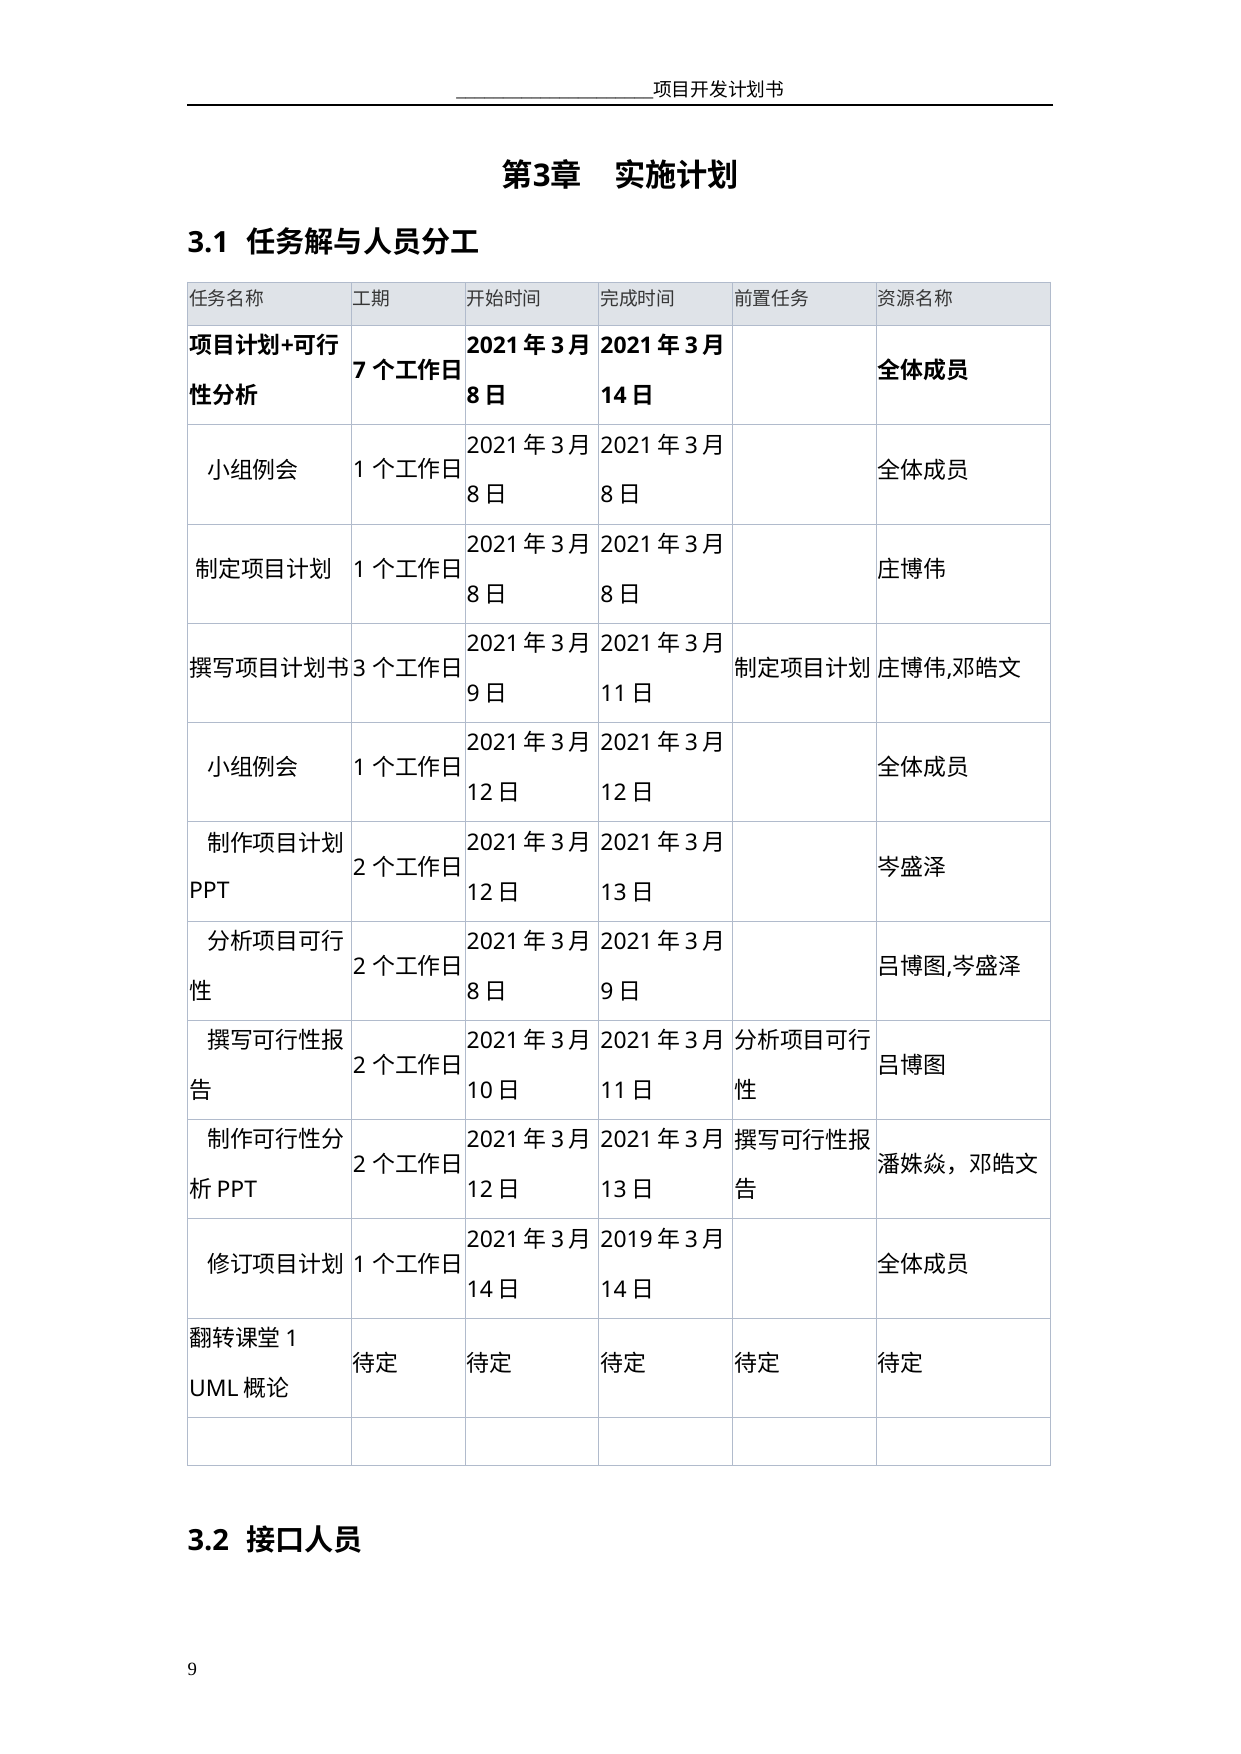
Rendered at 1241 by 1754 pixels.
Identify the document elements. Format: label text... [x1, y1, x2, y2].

table_cell 吕博图,岑盛泽 [877, 922, 1050, 1020]
table_cell [466, 1418, 598, 1465]
table_cell 2021年3月12日 [466, 822, 598, 921]
table_header 开始时间 [466, 283, 598, 325]
table_header 任务名称 [188, 283, 351, 325]
table_cell 2021年3月11日 [599, 1021, 732, 1119]
table_cell 翻转课堂1 UML概论 [188, 1319, 351, 1417]
table_cell 全体成员 [877, 326, 1050, 424]
table_cell [733, 1219, 876, 1318]
table_cell 7 个工作日 [352, 326, 465, 424]
table_cell 2021年3月12日 [466, 1120, 598, 1218]
table_cell 2021年3月8日 [466, 922, 598, 1020]
table_cell 全体成员 [877, 1219, 1050, 1318]
table_cell 2021年3月8日 [466, 425, 598, 523]
table_cell 1 个工作日 [352, 1219, 465, 1318]
table_cell 待定 [599, 1319, 732, 1417]
table_cell 岑盛泽 [877, 822, 1050, 921]
table_cell 待定 [877, 1319, 1050, 1417]
table_cell 2021年3月14日 [599, 326, 732, 424]
table_cell 全体成员 [877, 425, 1050, 523]
table_cell 2021年3月8日 [599, 425, 732, 523]
table_cell [733, 1418, 876, 1465]
table_cell [188, 1418, 351, 1465]
table_cell 制定项目计划 [188, 525, 351, 623]
table_cell 2021年3月12日 [466, 723, 598, 821]
table_cell [733, 425, 876, 523]
table_cell 2 个工作日 [352, 1120, 465, 1218]
list 接口人员 [187, 1516, 1053, 1558]
table_cell [733, 326, 876, 424]
table_cell [733, 922, 876, 1020]
table_cell 2021年3月13日 [599, 1120, 732, 1218]
table_cell 1 个工作日 [352, 723, 465, 821]
table_cell 项目计划+可行性分析 [188, 326, 351, 424]
table_cell [877, 1418, 1050, 1465]
table_cell 3 个工作日 [352, 624, 465, 722]
table_header 完成时间 [599, 283, 732, 325]
table_cell 2021年3月14日 [466, 1219, 598, 1318]
table_cell [352, 1418, 465, 1465]
table_cell 分析项目可行性 [733, 1021, 876, 1119]
table_header 工期 [352, 283, 465, 325]
table_cell 吕博图 [877, 1021, 1050, 1119]
list 实施计划 [187, 150, 1053, 195]
table_cell 2021年3月9日 [599, 922, 732, 1020]
table_cell 撰写可行性报告 [188, 1021, 351, 1119]
table_cell 2021年3月9日 [466, 624, 598, 722]
table_cell 庄博伟 [877, 525, 1050, 623]
table_cell 潘姝焱，邓皓文 [877, 1120, 1050, 1218]
table_cell 分析项目可行性 [188, 922, 351, 1020]
table_cell 2021年3月12日 [599, 723, 732, 821]
table_cell 1 个工作日 [352, 525, 465, 623]
table_cell 撰写可行性报告 [733, 1120, 876, 1218]
table_cell 2021年3月8日 [599, 525, 732, 623]
table_cell [733, 525, 876, 623]
table_cell 2019年3月14日 [599, 1219, 732, 1318]
table_cell 制定项目计划 [733, 624, 876, 722]
table_cell 小组例会 [188, 425, 351, 523]
table_cell 2 个工作日 [352, 922, 465, 1020]
table_cell 制作可行性分析PPT [188, 1120, 351, 1218]
table_cell 1 个工作日 [352, 425, 465, 523]
table_cell 2 个工作日 [352, 1021, 465, 1119]
table_cell 撰写项目计划书 [188, 624, 351, 722]
table_cell [733, 822, 876, 921]
table_header 前置任务 [733, 283, 876, 325]
table_cell 2021年3月8日 [466, 525, 598, 623]
table_cell 待定 [466, 1319, 598, 1417]
table_cell 2021年3月13日 [599, 822, 732, 921]
table_cell 制作项目计划PPT [188, 822, 351, 921]
table_cell 2021年3月10日 [466, 1021, 598, 1119]
table_cell 待定 [733, 1319, 876, 1417]
table_cell 2 个工作日 [352, 822, 465, 921]
table_cell 2021年3月8日 [466, 326, 598, 424]
table_cell 小组例会 [188, 723, 351, 821]
table_cell 庄博伟,邓皓文 [877, 624, 1050, 722]
table_header 资源名称 [877, 283, 1050, 325]
table_cell 修订项目计划 [188, 1219, 351, 1318]
table_cell 待定 [352, 1319, 465, 1417]
table_cell [733, 723, 876, 821]
table_cell 全体成员 [877, 723, 1050, 821]
list 任务解与人员分工 [187, 218, 1053, 261]
table_cell 2021年3月11日 [599, 624, 732, 722]
table_cell [599, 1418, 732, 1465]
